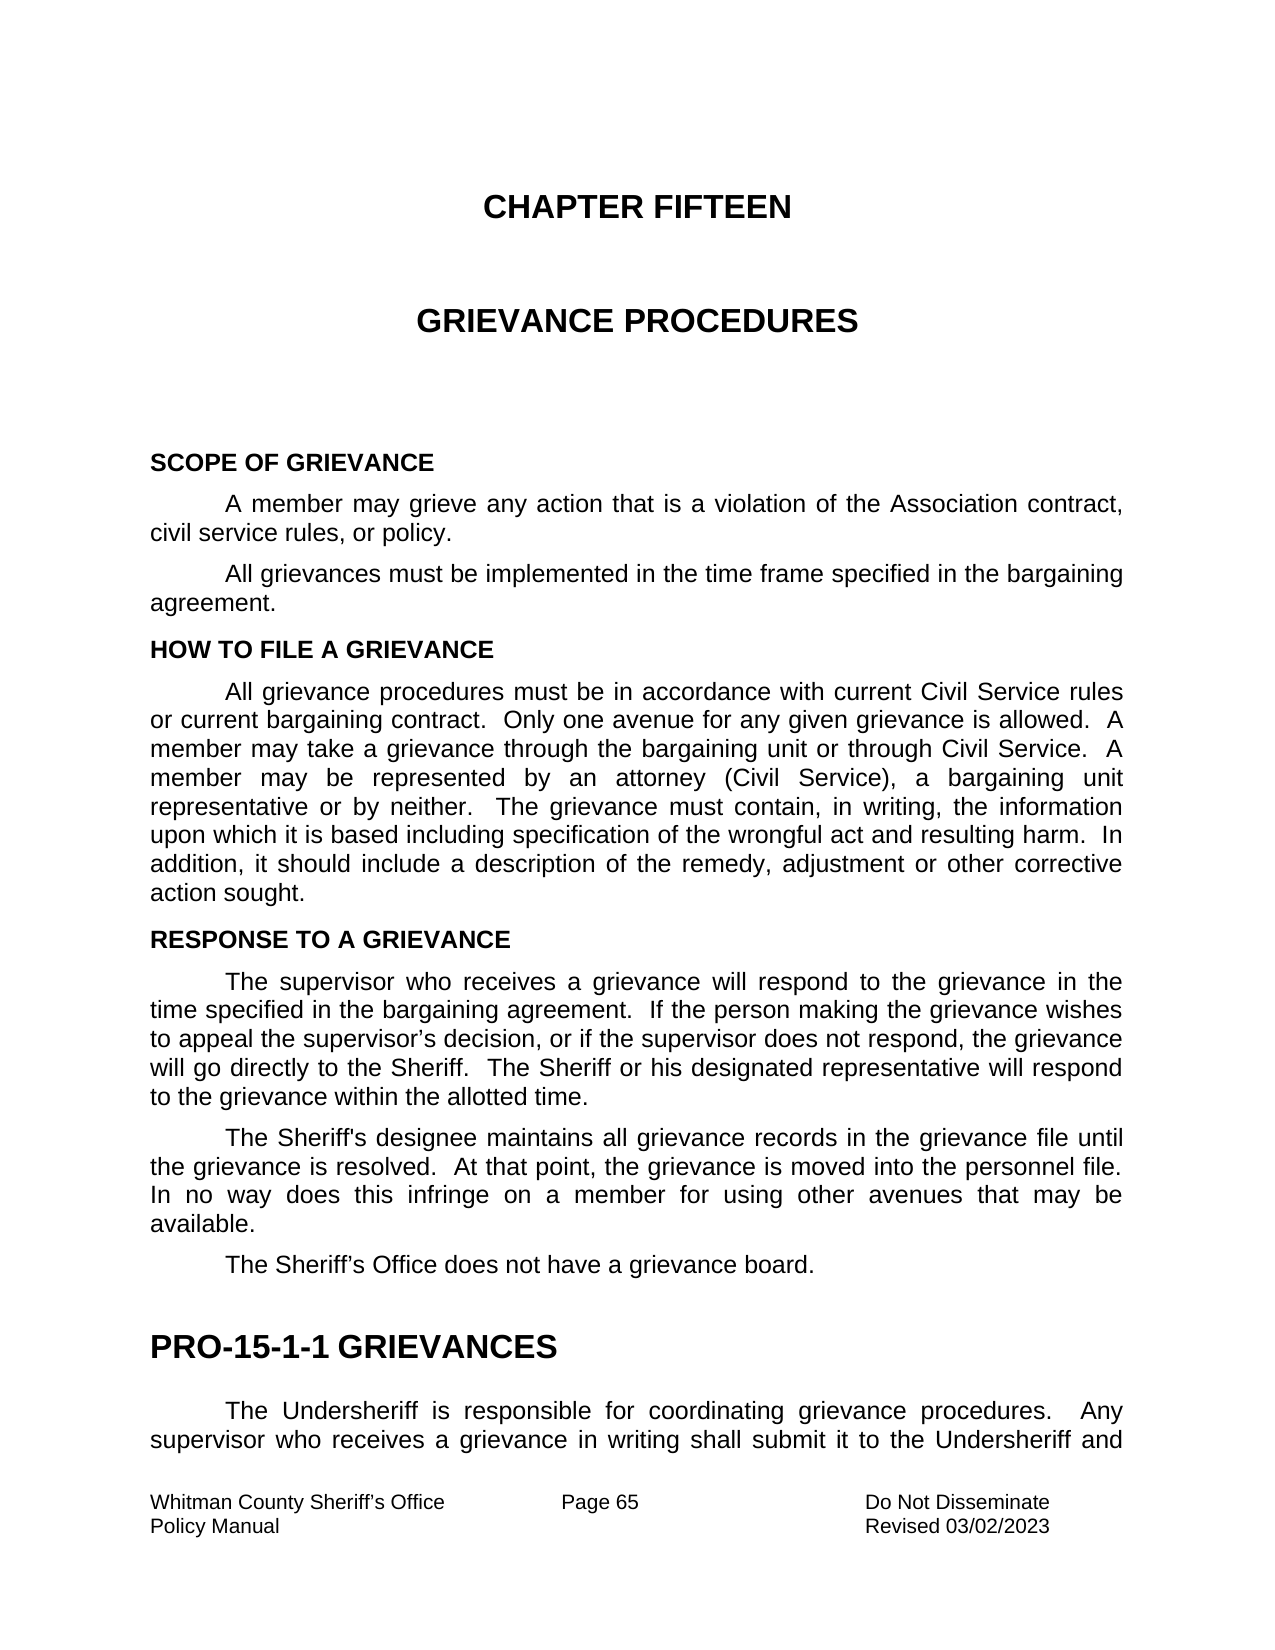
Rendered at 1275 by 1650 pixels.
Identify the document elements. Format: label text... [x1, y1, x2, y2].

text SCOPE OF GRIEVANCE [150, 448, 1125, 477]
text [150, 1396, 1125, 1454]
text All grievances must be implemented in the time frame specified in the bargaining agreement. [150, 559, 1125, 617]
text All grievance procedures must be in accordance with current Civil Service rules or current bargaining contract. Only one avenue for any given grievance is allowed. A member may take a grievance through the bargaining unit or through Civil Service. A member may be represented by an attorney (Civil Service), a bargaining unit representative or by neither. The grievance must contain, in writing, the information upon which it is based including specification of the wrongful act and resulting harm. In addition, it should include a description of the remedy, adjustment or other corrective action sought. [150, 677, 1125, 907]
text GRIEVANCE PROCEDURES [150, 301, 1125, 339]
text The Sheriff’s Office does not have a grievance board. [150, 1250, 1125, 1279]
text The Sheriff's designee maintains all grievance records in the grievance file until the grievance is resolved. At that point, the grievance is moved into the personnel file. In no way does this infringe on a member for using other avenues that may be available. [150, 1123, 1125, 1238]
text RESPONSE TO A GRIEVANCE [150, 925, 1125, 954]
text HOW TO FILE A GRIEVANCE [150, 635, 1125, 664]
text A member may grieve any action that is a violation of the Association contract, civil service rules, or policy. [150, 489, 1125, 547]
text The supervisor who receives a grievance will respond to the grievance in the time specified in the bargaining agreement. If the person making the grievance wishes to appeal the supervisor’s decision, or if the supervisor does not respond, the grievance will go directly to the Sheriff. The Sheriff or his designated representative will respond to the grievance within the allotted time. [150, 967, 1125, 1110]
text CHAPTER FIFTEEN [150, 187, 1125, 226]
text PRO-15-1-1 GRIEVANCES [150, 1327, 1125, 1365]
